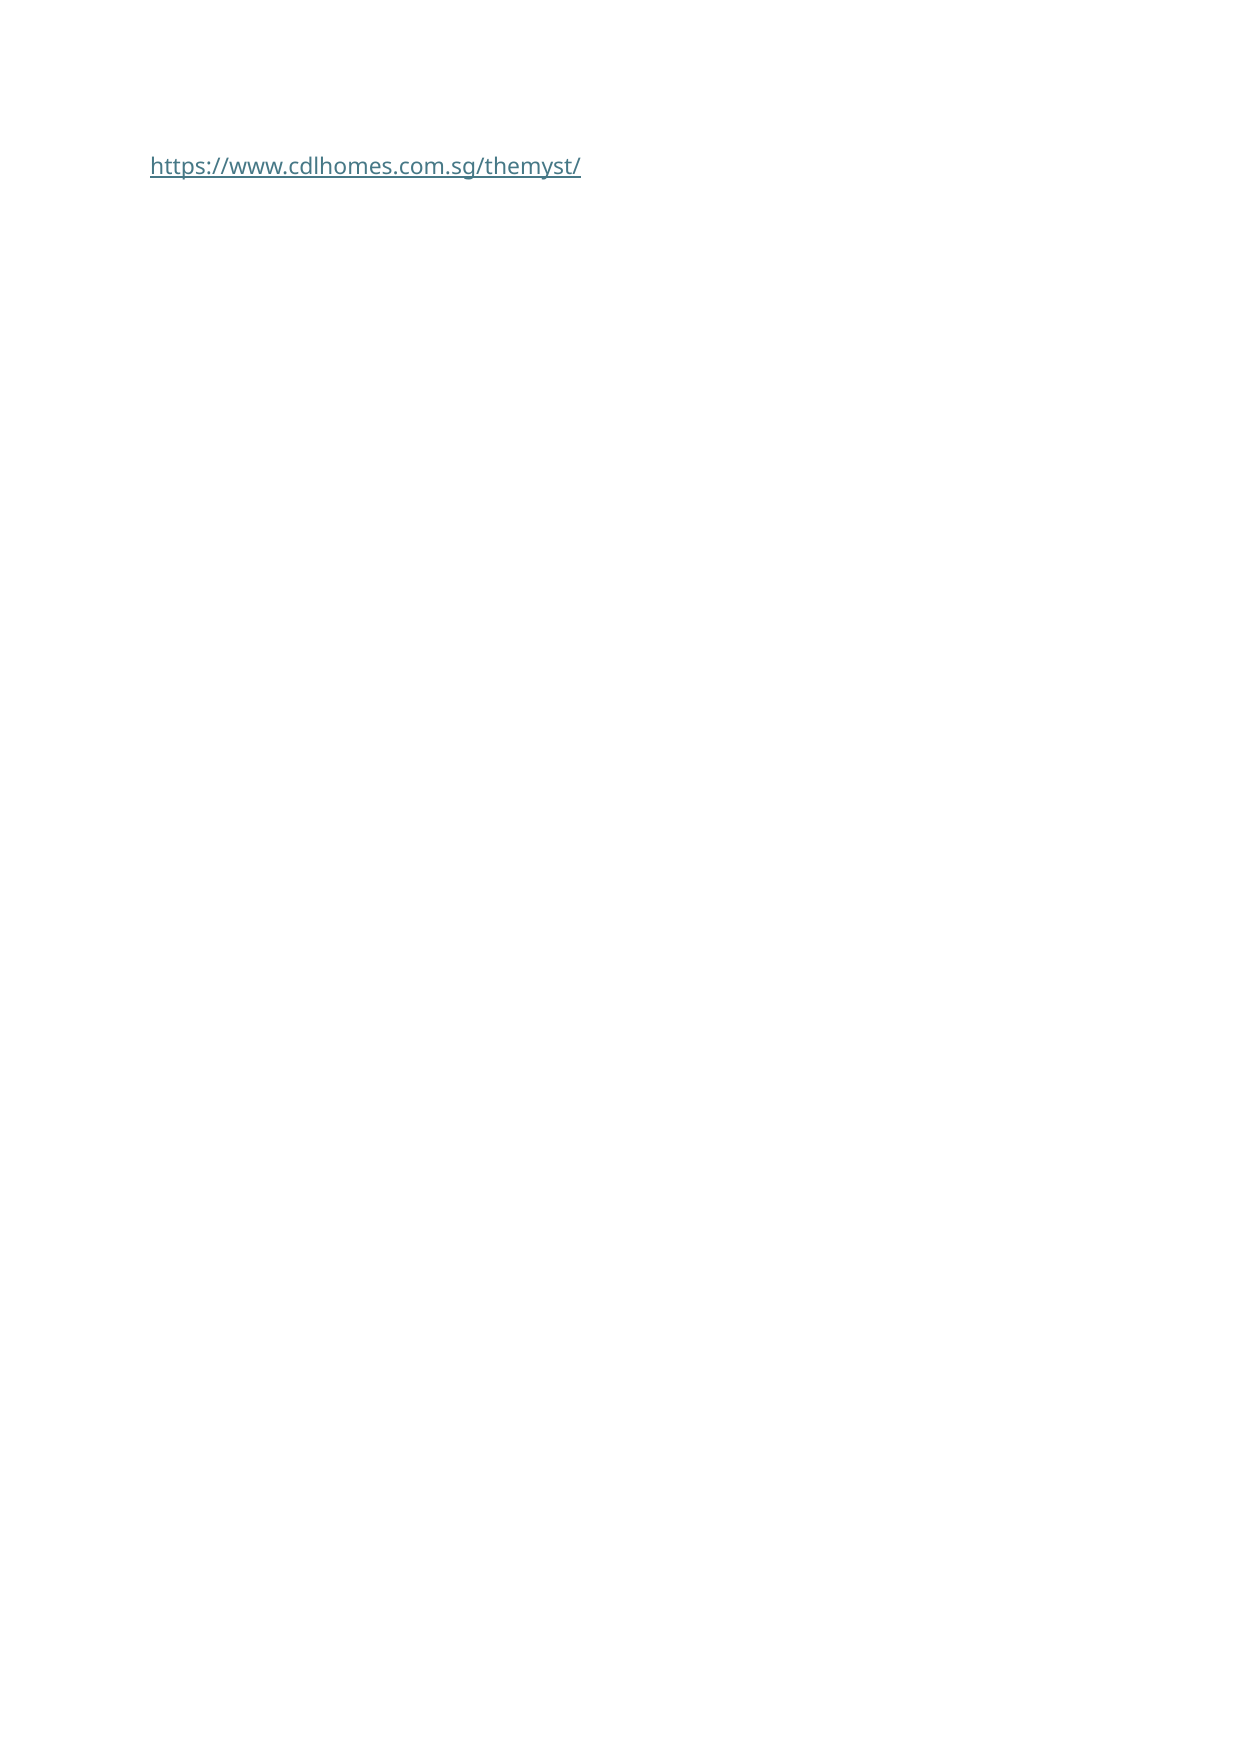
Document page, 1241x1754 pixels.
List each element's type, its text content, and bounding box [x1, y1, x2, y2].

text https://www.cdlhomes.com.sg/themyst/ [150, 150, 1090, 181]
